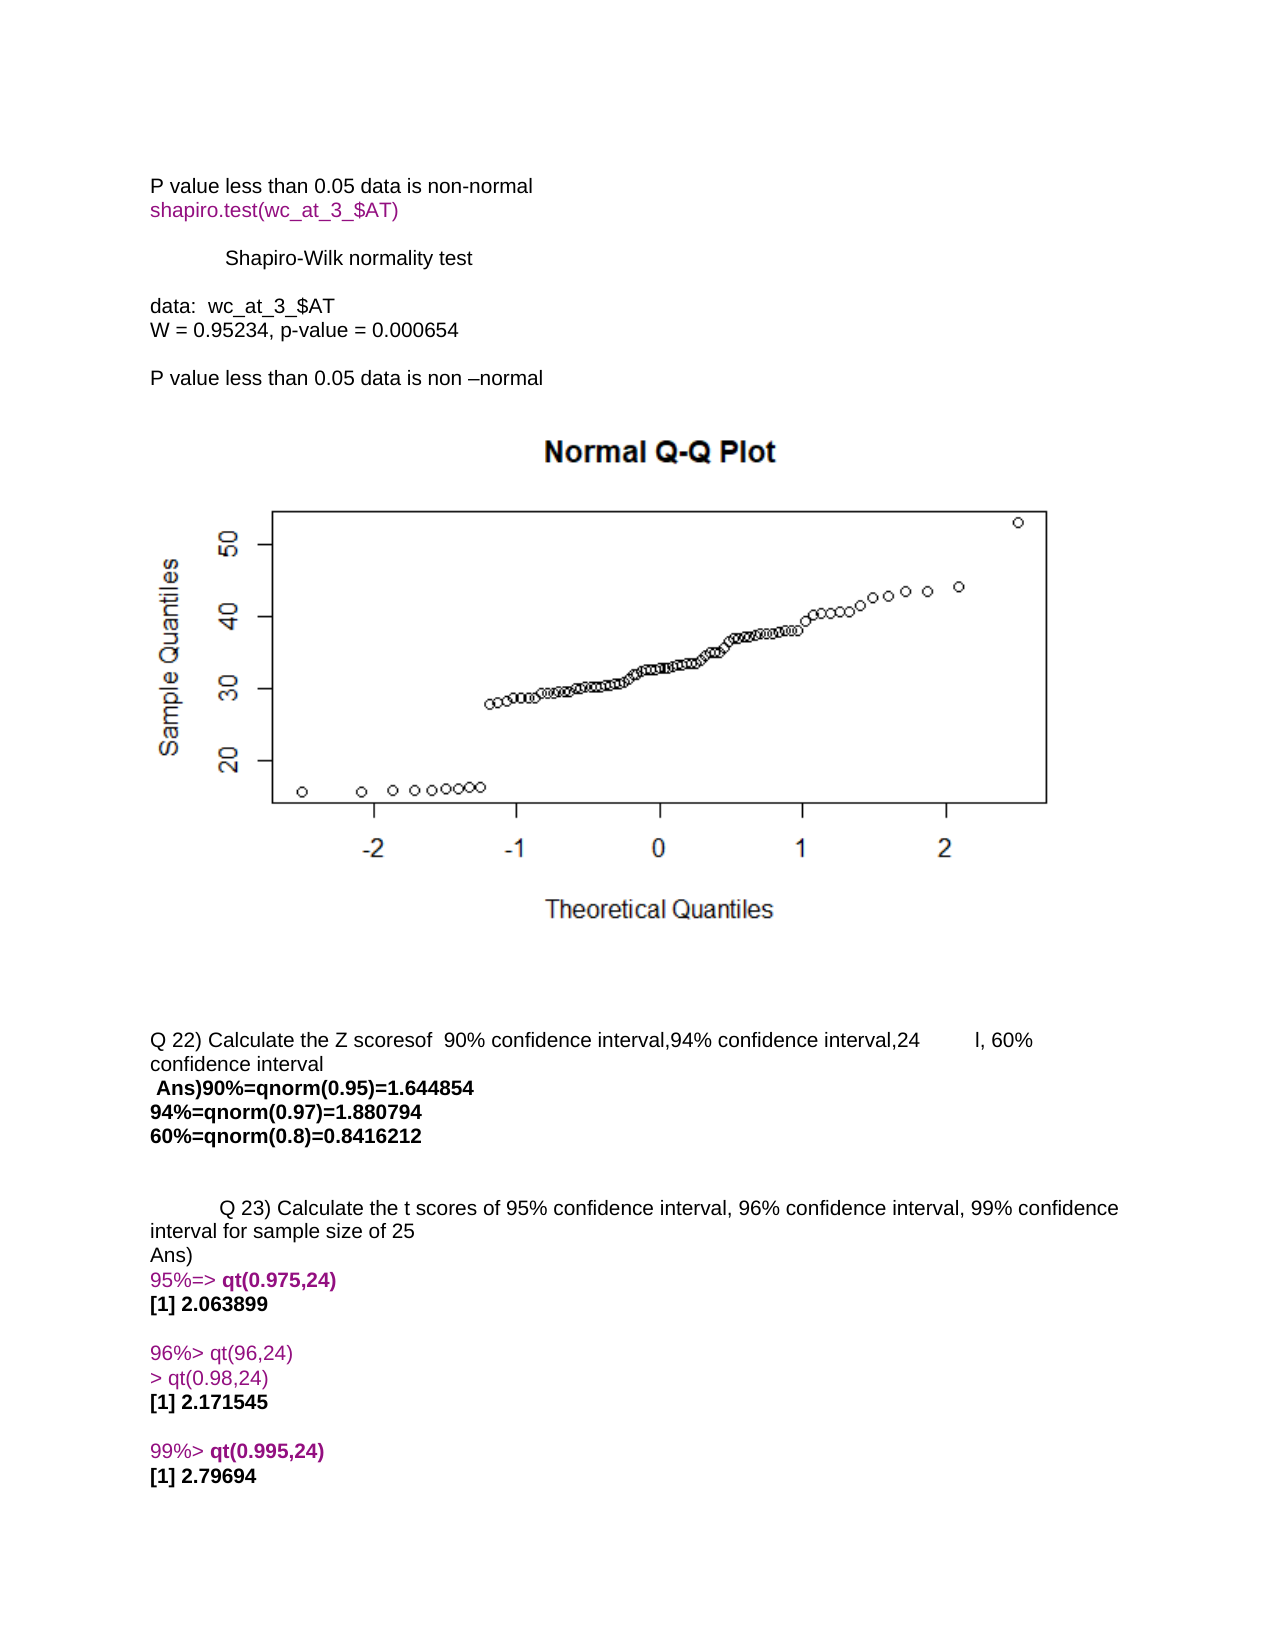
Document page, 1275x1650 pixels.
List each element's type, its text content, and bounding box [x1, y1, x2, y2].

text P value less than 0.05 data is non –normal [150, 366, 1125, 389]
text 99%> qt(0.995,24) [150, 1439, 1125, 1463]
text 95%=> qt(0.975,24) [150, 1267, 1125, 1292]
text W = 0.95234, p-value = 0.000654 [150, 318, 1125, 342]
text 60%=qnorm(0.8)=0.8416212 [150, 1123, 1125, 1147]
text 96%> qt(96,24) [150, 1341, 1125, 1365]
text data: wc_at_3_$AT [150, 294, 1125, 318]
text Q 22) Calculate the Z scoresof 90% confidence interval,94% confidence interval,24 l, 60% confidence interval [150, 1028, 1125, 1076]
picture [150, 389, 1110, 956]
text [1] 2.79694 [150, 1463, 1125, 1488]
text shapiro.test(wc_at_3_$AT) [150, 198, 1125, 222]
text Ans)90%=qnorm(0.95)=1.644854 [150, 1076, 1125, 1099]
text > qt(0.98,24) [150, 1365, 1125, 1390]
text Shapiro-Wilk normality test [150, 246, 1125, 270]
text Q 23) Calculate the t scores of 95% confidence interval, 96% confidence interval, 99% confidence interval for sample size of 25 [150, 1195, 1125, 1243]
text P value less than 0.05 data is non-normal [150, 174, 1125, 198]
text [1] 2.171545 [150, 1390, 1125, 1414]
text Ans) [150, 1243, 1125, 1267]
text 94%=qnorm(0.97)=1.880794 [150, 1099, 1125, 1123]
text [1] 2.063899 [150, 1292, 1125, 1316]
